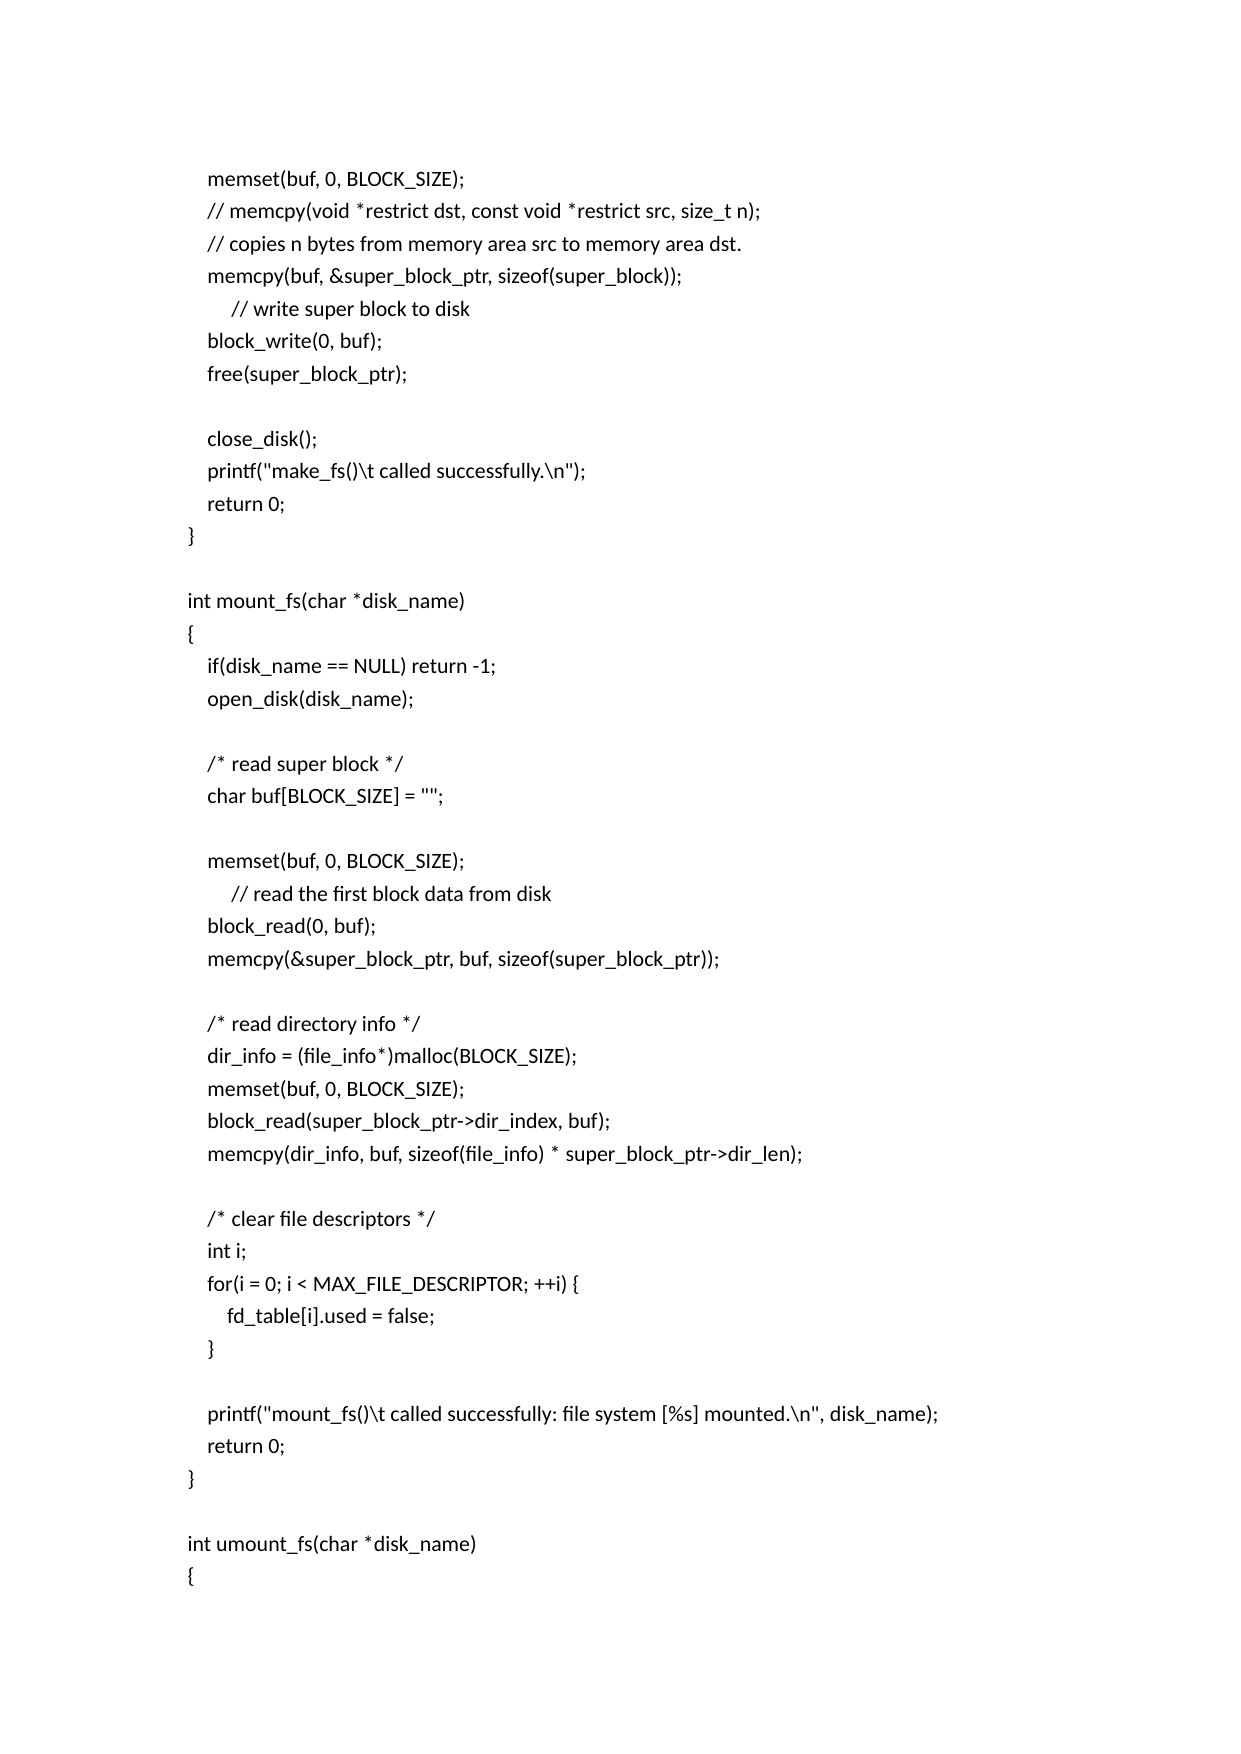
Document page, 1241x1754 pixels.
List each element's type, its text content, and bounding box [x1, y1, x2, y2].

text memset(buf, 0, BLOCK_SIZE); [187, 1072, 1053, 1104]
text } [187, 1332, 1053, 1364]
text dir_info = (file_info*)malloc(BLOCK_SIZE); [187, 1039, 1053, 1072]
text block_write(0, buf); [187, 324, 1053, 357]
text } [187, 1462, 1053, 1494]
text memset(buf, 0, BLOCK_SIZE); [187, 162, 1053, 194]
text // memcpy(void *restrict dst, const void *restrict src, size_t n); [187, 194, 1053, 227]
text // read the first block data from disk [187, 877, 1053, 909]
text fd_table[i].used = false; [187, 1299, 1053, 1332]
text close_disk(); [187, 422, 1053, 454]
text printf("mount_fs()\t called successfully: file system [%s] mounted.\n", disk_name); [187, 1397, 1053, 1429]
text /* clear file descriptors */ [187, 1202, 1053, 1234]
text memcpy(&super_block_ptr, buf, sizeof(super_block_ptr)); [187, 942, 1053, 974]
text open_disk(disk_name); [187, 682, 1053, 714]
text int mount_fs(char *disk_name) [187, 584, 1053, 617]
text memcpy(buf, &super_block_ptr, sizeof(super_block)); [187, 259, 1053, 292]
text { [187, 617, 1053, 649]
text // copies n bytes from memory area src to memory area dst. [187, 227, 1053, 259]
text block_read(0, buf); [187, 909, 1053, 942]
text if(disk_name == NULL) return -1; [187, 649, 1053, 682]
text free(super_block_ptr); [187, 357, 1053, 389]
text return 0; [187, 1429, 1053, 1462]
text char buf[BLOCK_SIZE] = ""; [187, 779, 1053, 812]
text memset(buf, 0, BLOCK_SIZE); [187, 844, 1053, 877]
text int umount_fs(char *disk_name) [187, 1527, 1053, 1559]
text /* read directory info */ [187, 1007, 1053, 1039]
text block_read(super_block_ptr->dir_index, buf); [187, 1104, 1053, 1137]
text printf("make_fs()\t called successfully.\n"); [187, 454, 1053, 487]
text /* read super block */ [187, 747, 1053, 779]
text { [187, 1559, 1053, 1592]
text // write super block to disk [187, 292, 1053, 324]
text return 0; [187, 487, 1053, 519]
text int i; [187, 1234, 1053, 1267]
text } [187, 519, 1053, 552]
text for(i = 0; i < MAX_FILE_DESCRIPTOR; ++i) { [187, 1267, 1053, 1299]
text memcpy(dir_info, buf, sizeof(file_info) * super_block_ptr->dir_len); [187, 1137, 1053, 1169]
